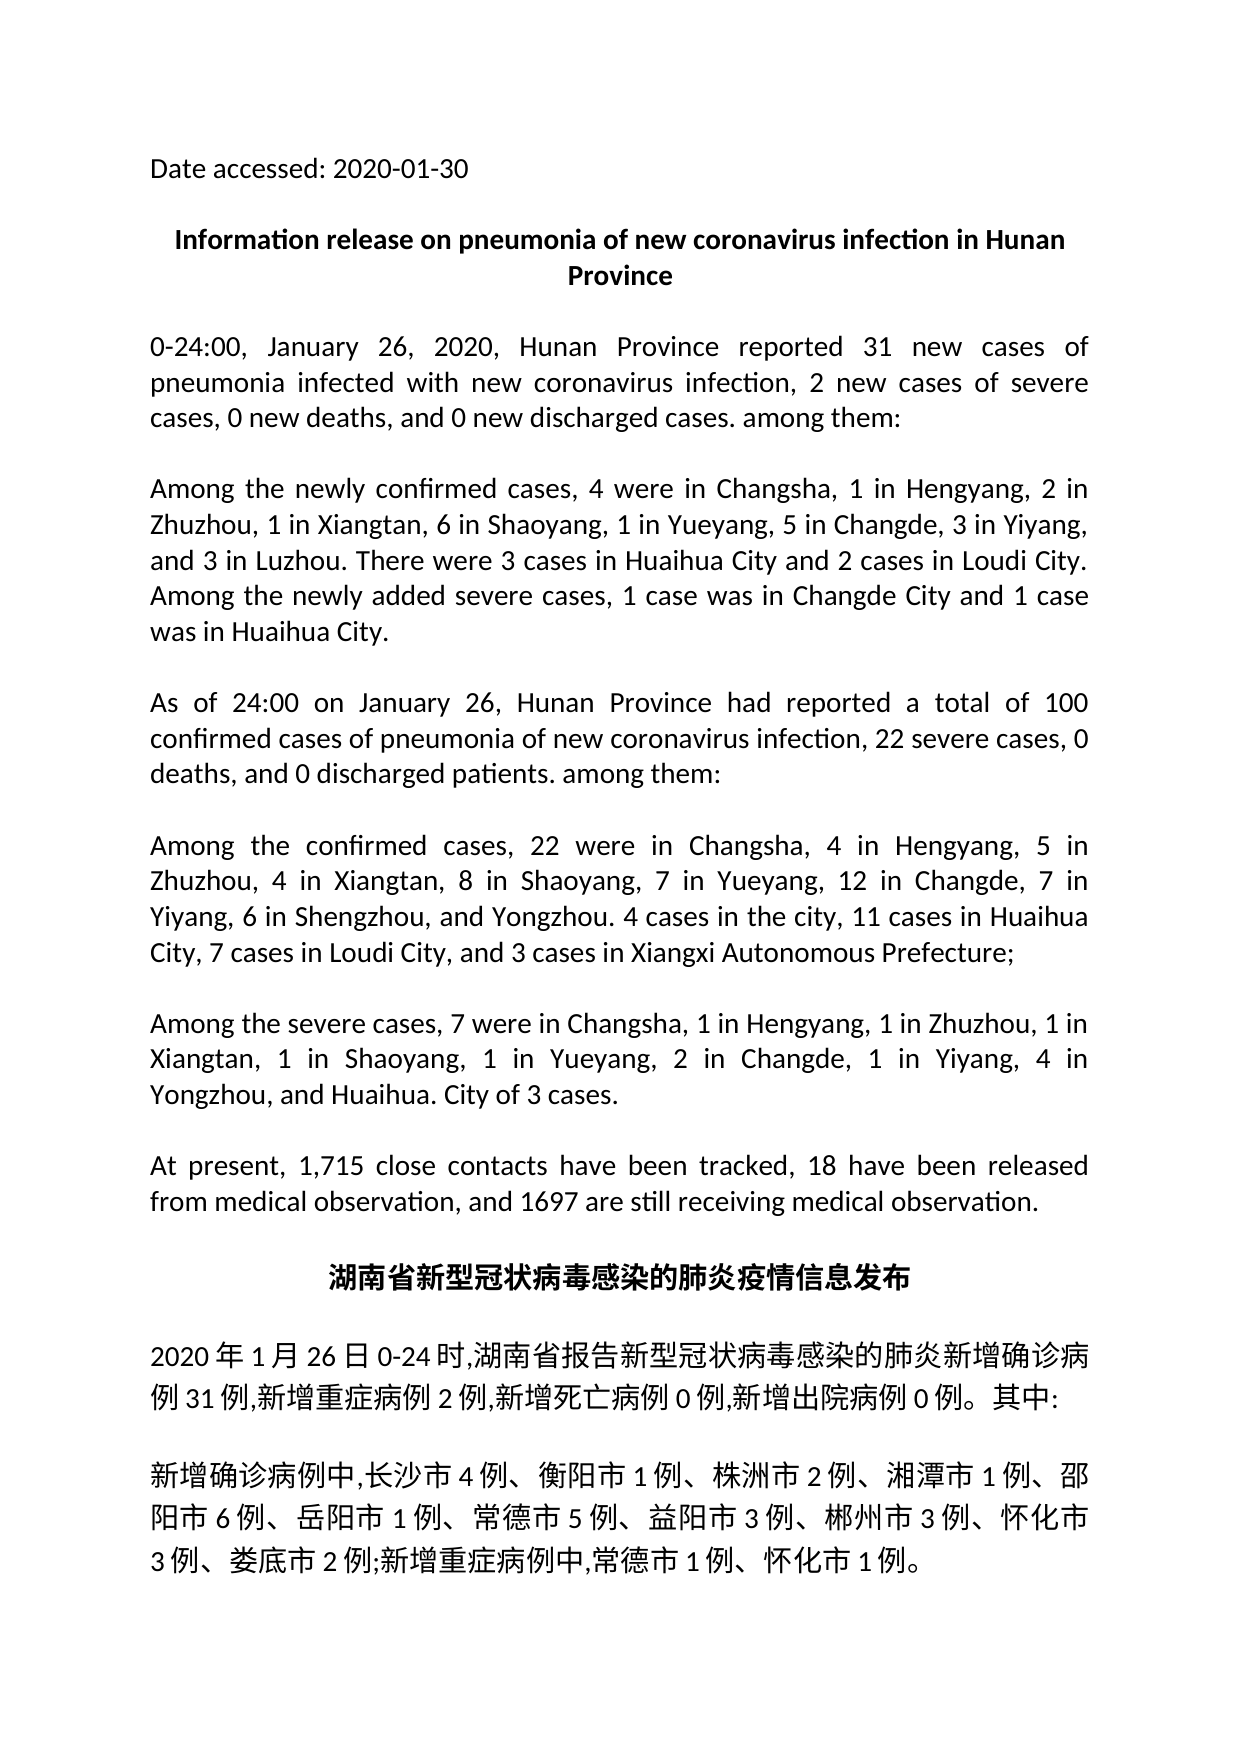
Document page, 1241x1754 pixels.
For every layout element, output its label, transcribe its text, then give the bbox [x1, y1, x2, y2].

text Date accessed: 2020-01-30 [150, 150, 1090, 186]
text Among the newly confirmed cases, 4 were in Changsha, 1 in Hengyang, 2 in Zhuzhou, 1 in Xiangtan, 6 in Shaoyang, 1 in Yueyang, 5 in Changde, 3 in Yiyang, and 3 in Luzhou. There were 3 cases in Huaihua City and 2 cases in Loudi City. Among the newly added severe cases, 1 case was in Changde City and 1 case was in Huaihua City. [150, 471, 1090, 649]
text As of 24:00 on January 26, Hunan Province had reported a total of 100 confirmed cases of pneumonia of new coronavirus infection, 22 severe cases, 0 deaths, and 0 discharged patients. among them: [150, 684, 1090, 791]
text Information release on pneumonia of new coronavirus infection in Hunan Province [150, 221, 1090, 292]
text Among the confirmed cases, 22 were in Changsha, 4 in Hengyang, 5 in Zhuzhou, 4 in Xiangtan, 8 in Shaoyang, 7 in Yueyang, 12 in Changde, 7 in Yiyang, 6 in Shengzhou, and Yongzhou. 4 cases in the city, 11 cases in Huaihua City, 7 cases in Loudi City, and 3 cases in Xiangxi Autonomous Prefecture; [150, 827, 1090, 969]
text 2020年1月26日0-24时,湖南省报告新型冠状病毒感染的肺炎新增确诊病例31例,新增重症病例2例,新增死亡病例0例,新增出院病例0例。其中: [150, 1332, 1090, 1417]
text 湖南省新型冠状病毒感染的肺炎疫情信息发布 [150, 1254, 1090, 1297]
text Among the severe cases, 7 were in Changsha, 1 in Hengyang, 1 in Zhuzhou, 1 in Xiangtan, 1 in Shaoyang, 1 in Yueyang, 2 in Changde, 1 in Yiyang, 4 in Yongzhou, and Huaihua. City of 3 cases. [150, 1005, 1090, 1112]
text At present, 1,715 close contacts have been tracked, 18 have been released from medical observation, and 1697 are still receiving medical observation. [150, 1147, 1090, 1219]
text 新增确诊病例中,长沙市4例、衡阳市1例、株洲市2例、湘潭市1例、邵阳市6例、岳阳市1例、常德市5例、益阳市3例、郴州市3例、怀化市3例、娄底市2例;新增重症病例中,常德市1例、怀化市1例。 [150, 1452, 1090, 1579]
text 0-24:00, January 26, 2020, Hunan Province reported 31 new cases of pneumonia infected with new coronavirus infection, 2 new cases of severe cases, 0 new deaths, and 0 new discharged cases. among them: [150, 328, 1090, 435]
